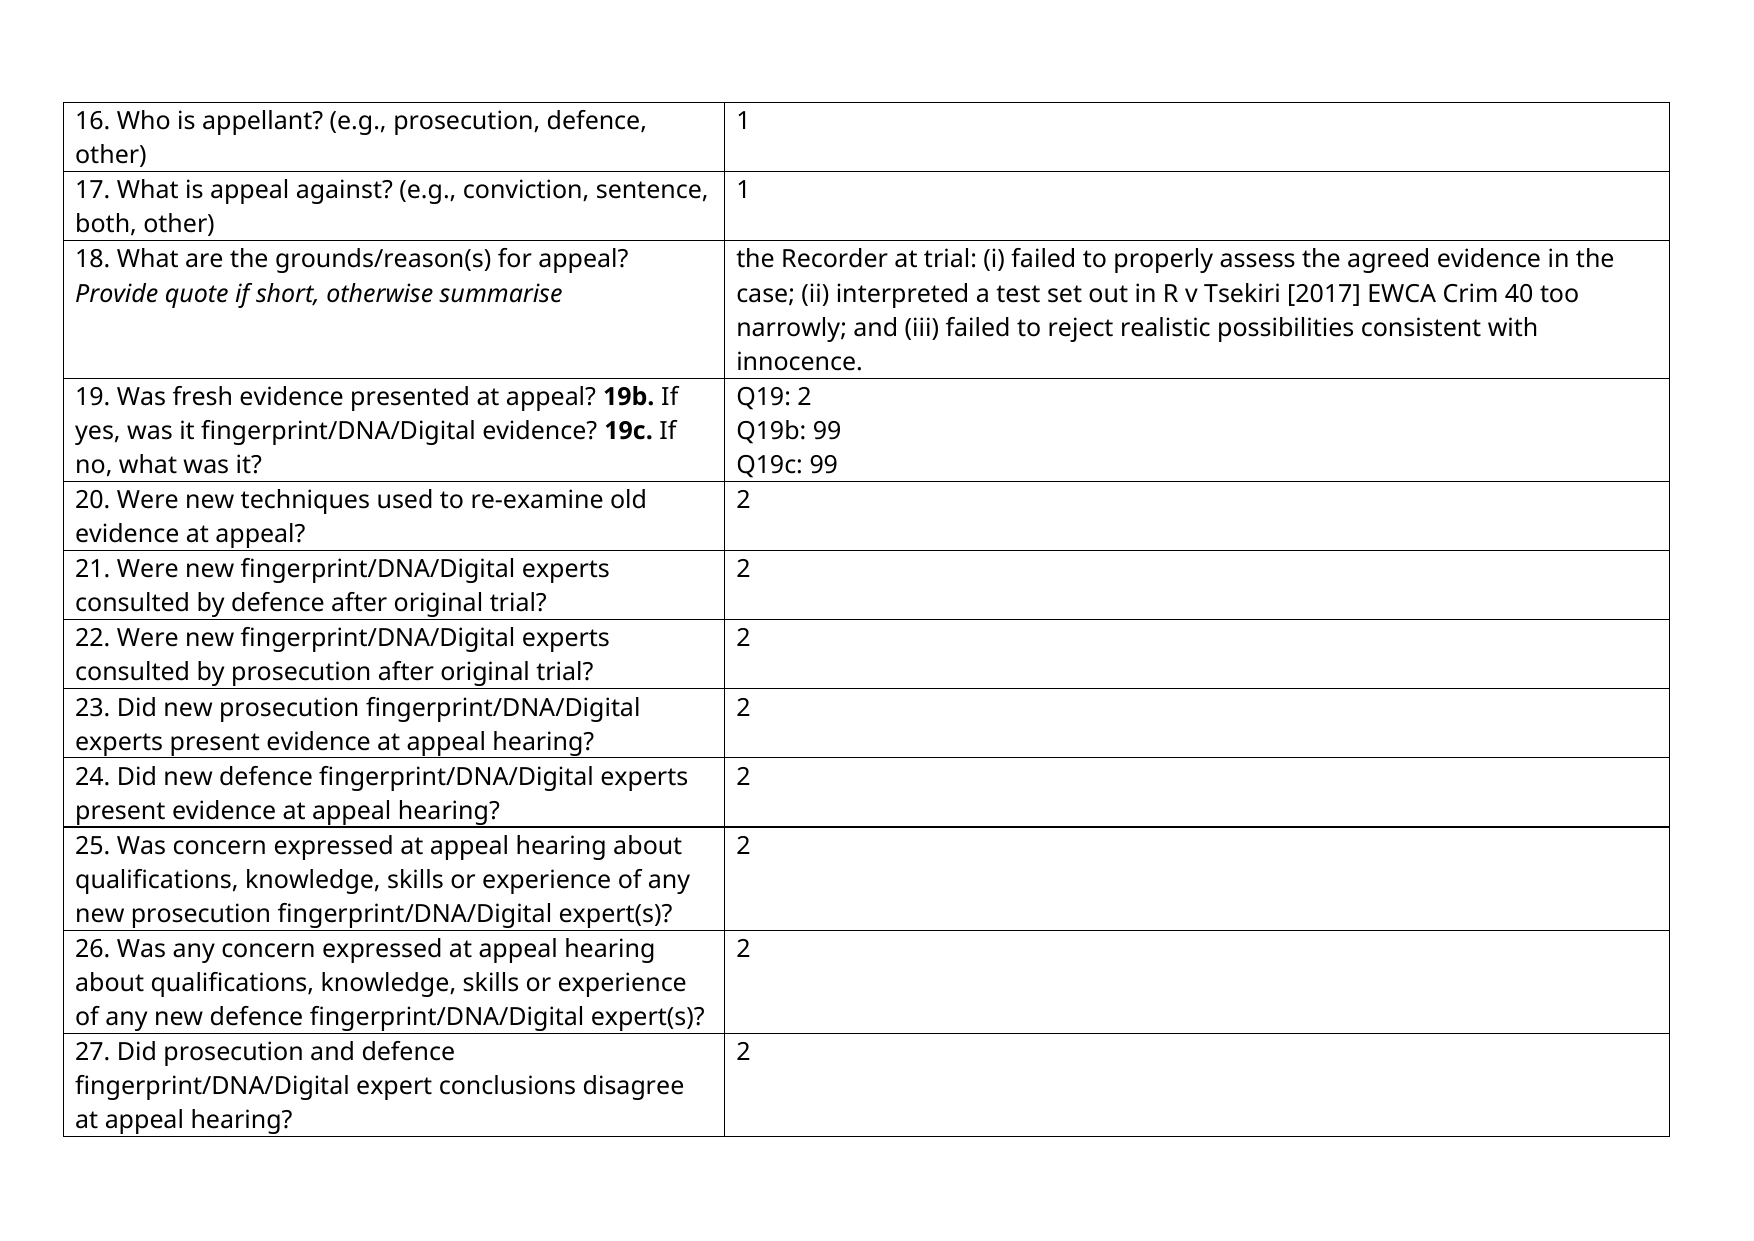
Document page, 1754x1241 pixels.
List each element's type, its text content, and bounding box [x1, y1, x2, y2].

table_cell 17. What is appeal against? (e.g., conviction, sentence, both, other) [64, 172, 724, 240]
table_cell 25. Was concern expressed at appeal hearing about qualifications, knowledge, skills or experience of any new prosecution fingerprint/DNA/Digital expert(s)? [64, 828, 724, 930]
table_cell 22. Were new fingerprint/DNA/Digital experts consulted by prosecution after original trial? [64, 620, 724, 688]
table_cell 20. Were new techniques used to re-examine old evidence at appeal? [64, 482, 724, 550]
table_cell 24. Did new defence fingerprint/DNA/Digital experts present evidence at appeal hearing? [64, 758, 724, 826]
table_cell 16. Who is appellant? (e.g., prosecution, defence, other) [64, 103, 724, 171]
table_cell 18. What are the grounds/reason(s) for appeal? Provide quote if short, otherwise summarise [64, 241, 724, 377]
table_cell 23. Did new prosecution fingerprint/DNA/Digital experts present evidence at appeal hearing? [64, 689, 724, 757]
table_cell 19. Was fresh evidence presented at appeal? 19b. If yes, was it fingerprint/DNA/Digital evidence? 19c. If no, what was it? [64, 379, 724, 481]
table_cell 2 [725, 758, 1669, 826]
table_cell 1 [725, 172, 1669, 240]
table_cell 2 [725, 828, 1669, 930]
table_cell 2 [725, 551, 1669, 619]
table_cell 2 [725, 482, 1669, 550]
table_cell 2 [725, 931, 1669, 1033]
table_cell the Recorder at trial: (i) failed to properly assess the agreed evidence in the case; (ii) interpreted a test set out in R v Tsekiri [2017] EWCA Crim 40 too narrowly; and (iii) failed to reject realistic possibilities consistent with innocence. [725, 241, 1669, 377]
table_cell Q19: 2 Q19b: 99 Q19c: 99 [725, 379, 1669, 481]
table_cell 2 [725, 689, 1669, 757]
table_cell 26. Was any concern expressed at appeal hearing about qualifications, knowledge, skills or experience of any new defence fingerprint/DNA/Digital expert(s)? [64, 931, 724, 1033]
table_cell 21. Were new fingerprint/DNA/Digital experts consulted by defence after original trial? [64, 551, 724, 619]
table_cell 27. Did prosecution and defence fingerprint/DNA/Digital expert conclusions disagree at appeal hearing? [64, 1034, 724, 1136]
table_cell 2 [725, 620, 1669, 688]
table_cell 2 [725, 1034, 1669, 1136]
table_cell 1 [725, 103, 1669, 171]
